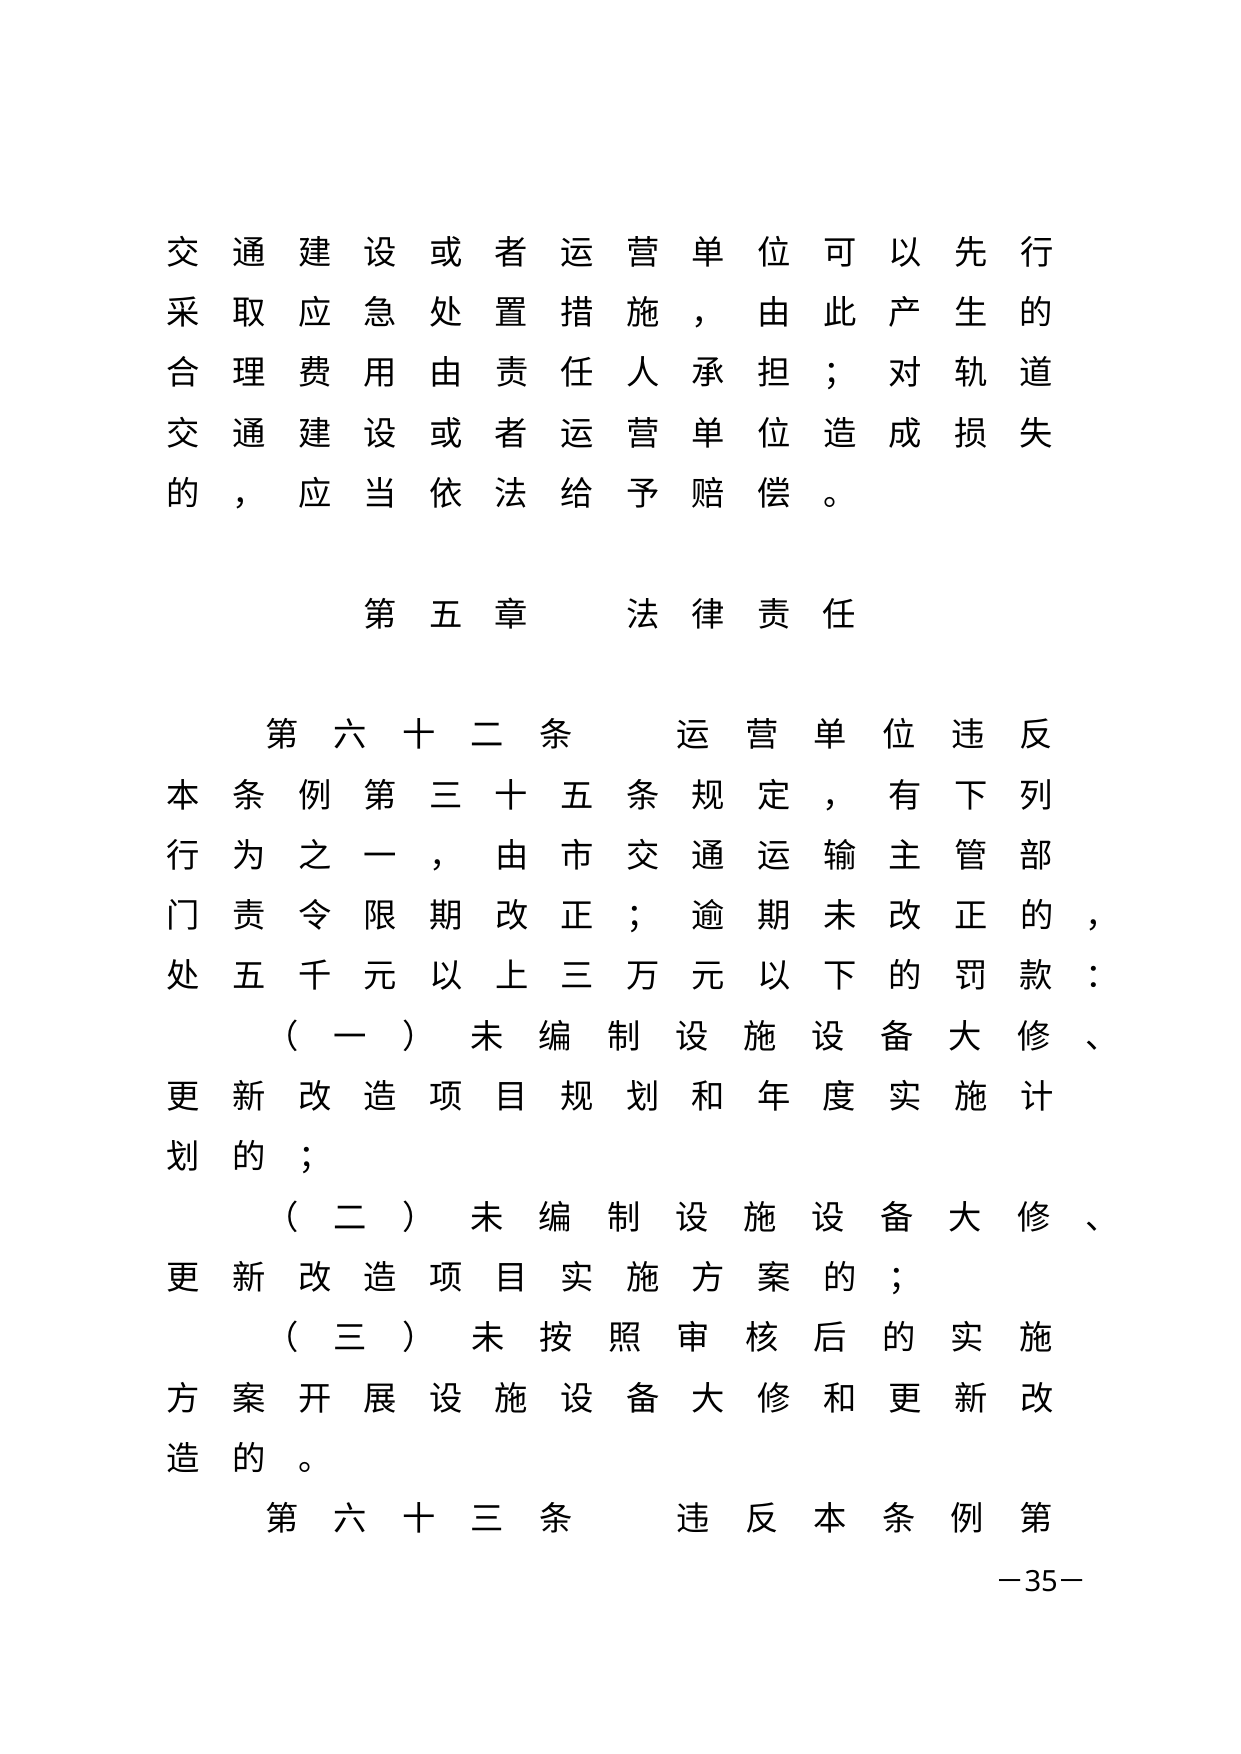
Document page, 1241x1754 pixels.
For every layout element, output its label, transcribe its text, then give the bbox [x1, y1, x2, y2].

text （二）未编制设施设备大修、更新改造项目实施方案的； [167, 1184, 1085, 1305]
text 第五章 法律责任 [167, 581, 1085, 642]
text 第六十三条 违反本条例第三十二条、第三十三条、第五十条规定，有下列行为之一，由市交通运输主管部门责令改正，可以处五万元以下的罚款，有违法所得的，没收违法所得；拒不改正的，处五万元以上二十万元以下的罚款： [167, 1486, 1085, 1546]
text （三）未按照审核后的实施方案开展设施设备大修和更新改造的。 [167, 1305, 1085, 1486]
text 第六十二条 运营单位违反本条例第三十五条规定，有下列行为之一，由市交通运输主管部门责令限期改正；逾期未改正的，处五千元以上三万元以下的罚款： [167, 702, 1085, 1003]
text （一）未编制设施设备大修、更新改造项目规划和年度实施计划的； [167, 1003, 1085, 1184]
